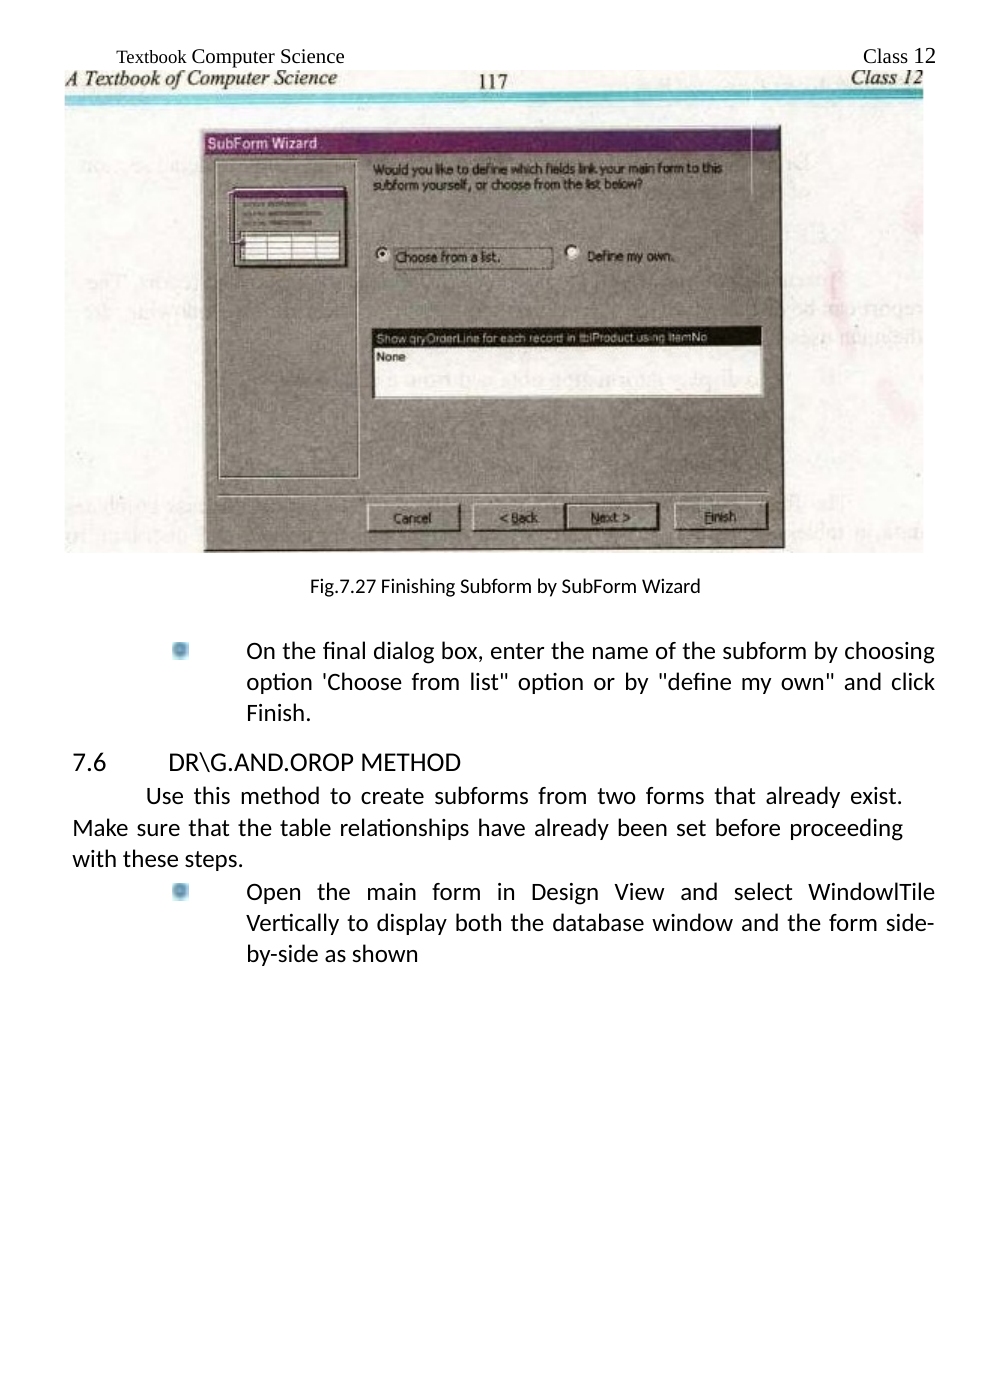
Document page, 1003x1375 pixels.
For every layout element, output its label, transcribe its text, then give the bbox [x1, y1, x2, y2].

list On the final dialog box, enter the name of the subform by choosing option 'Choose from list" option or by "define my own" and click Finish. [171, 635, 936, 728]
text Use this method to create subforms from two forms that already exist. Make sure that the table relationships have already been set before proceeding with these steps. [72, 780, 904, 874]
picture [172, 883, 189, 901]
picture [172, 642, 189, 660]
text 7.6 DR\G.AND.OROP METHOD [72, 745, 936, 778]
text Fig.7.27 Finishing Subform by SubForm Wizard [141, 573, 870, 598]
list Open the main form in Design View and select WindowlTile Vertically to display both the database window and the form side-by-side as shown [171, 876, 936, 969]
picture [64, 70, 924, 553]
